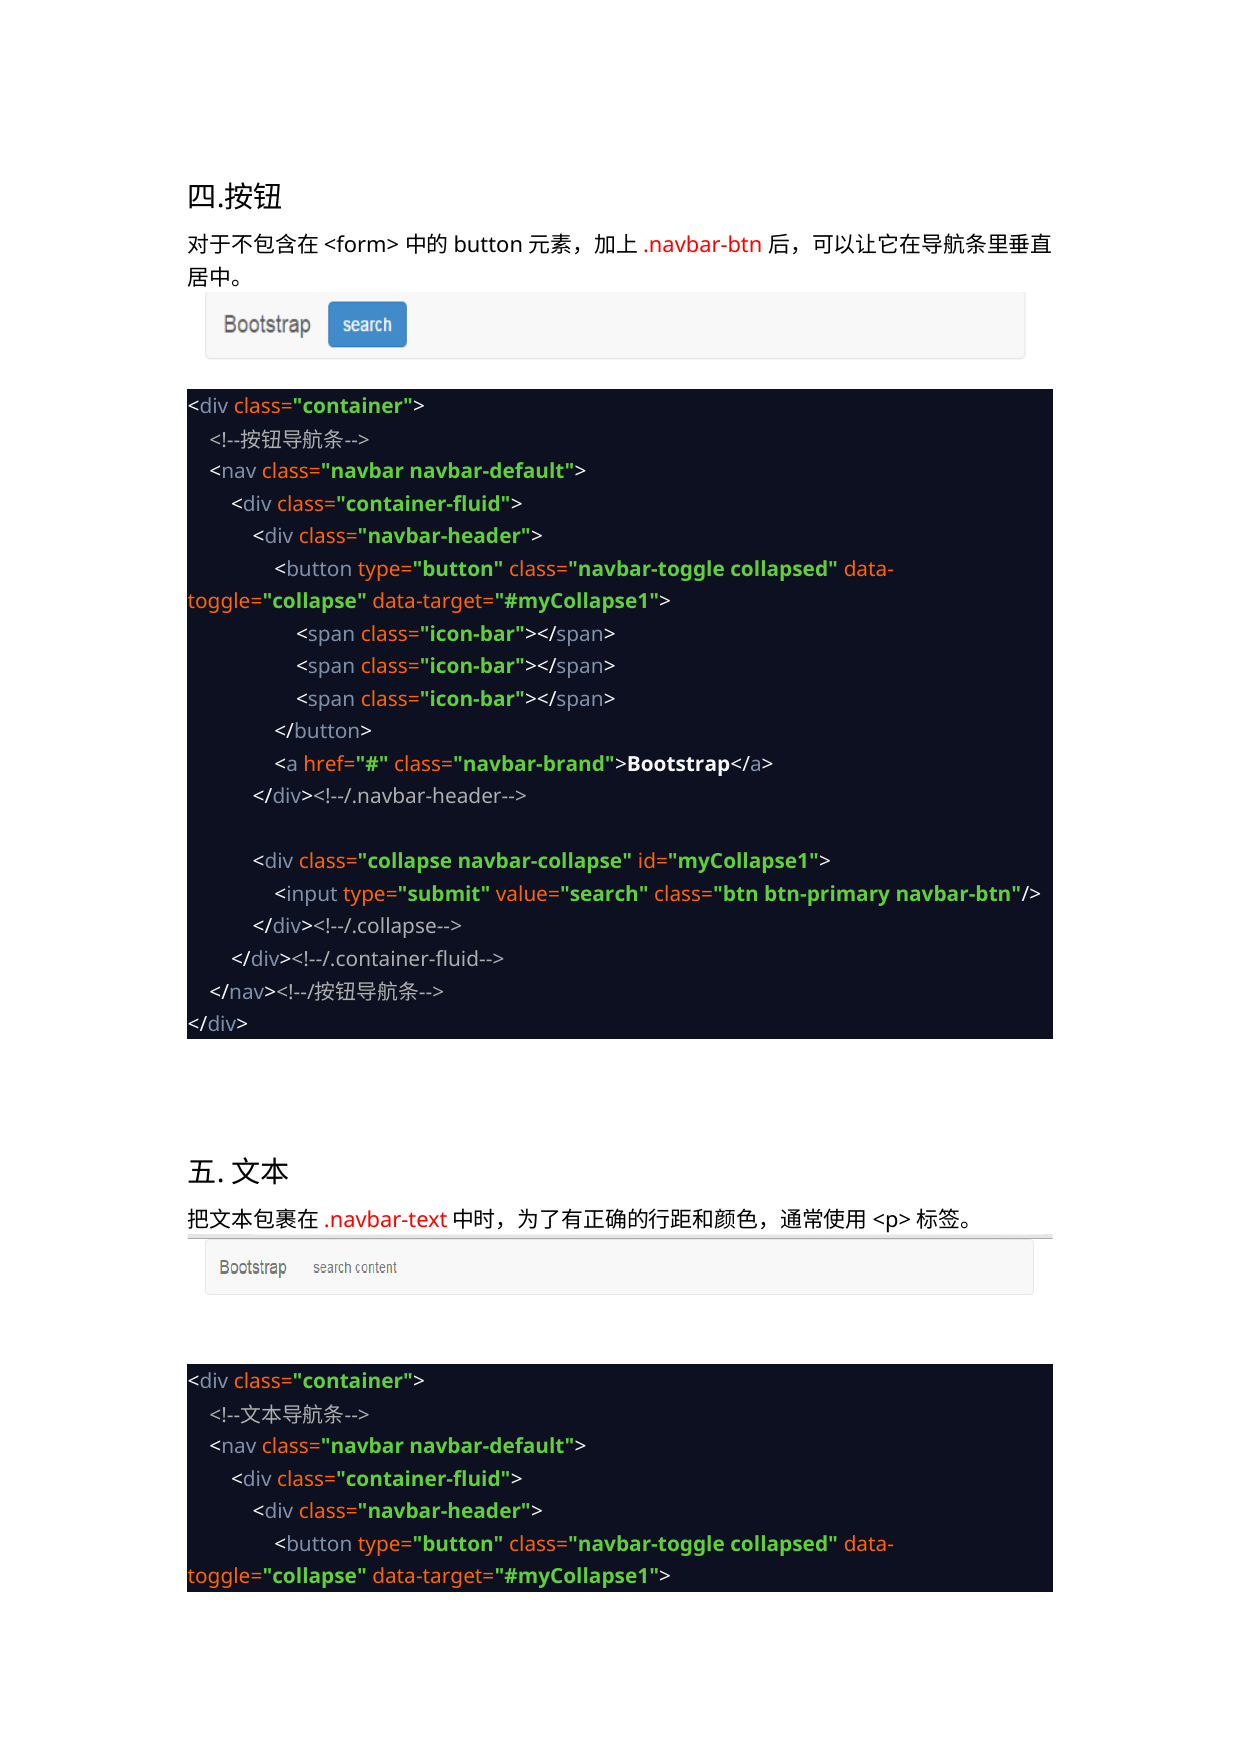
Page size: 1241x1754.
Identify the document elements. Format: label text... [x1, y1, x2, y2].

text 把文本包裹在 .navbar-text中时，为了有正确的行距和颜色，通常使用 <p> 标签。 [187, 1202, 1053, 1234]
text 对于不包含在 <form> 中的 button 元素，加上 .navbar-btn 后，可以让它在导航条里垂直居中。 [187, 227, 1053, 292]
picture [187, 292, 1053, 377]
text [187, 1364, 1053, 1592]
text <div class="container"> <!--按钮导航条--> <nav class="navbar navbar-default"> <div class="container-fluid"> <div class="navbar-header"> <button type="button" class="navbar-toggle collapsed" data-toggle="collapse" data-target="#myCollapse1"> <span class="icon-bar"></span> <span class="icon-bar"></span> <span class="icon-bar"></span> </button> <a href="#" class="navbar-brand">Bootstrap</a> </div><!--/.navbar-header--> <div class="collapse navbar-collapse" id="myCollapse1"> <input type="submit" value="search" class="btn btn-primary navbar-btn"/> </div><!--/.collapse--> </div><!--/.container-fluid--> </nav><!--/按钮导航条--> </div> [187, 389, 1053, 1039]
text 四.按钮 [187, 162, 1053, 227]
text 五. 文本 [187, 1137, 1053, 1202]
picture [187, 1234, 1053, 1349]
